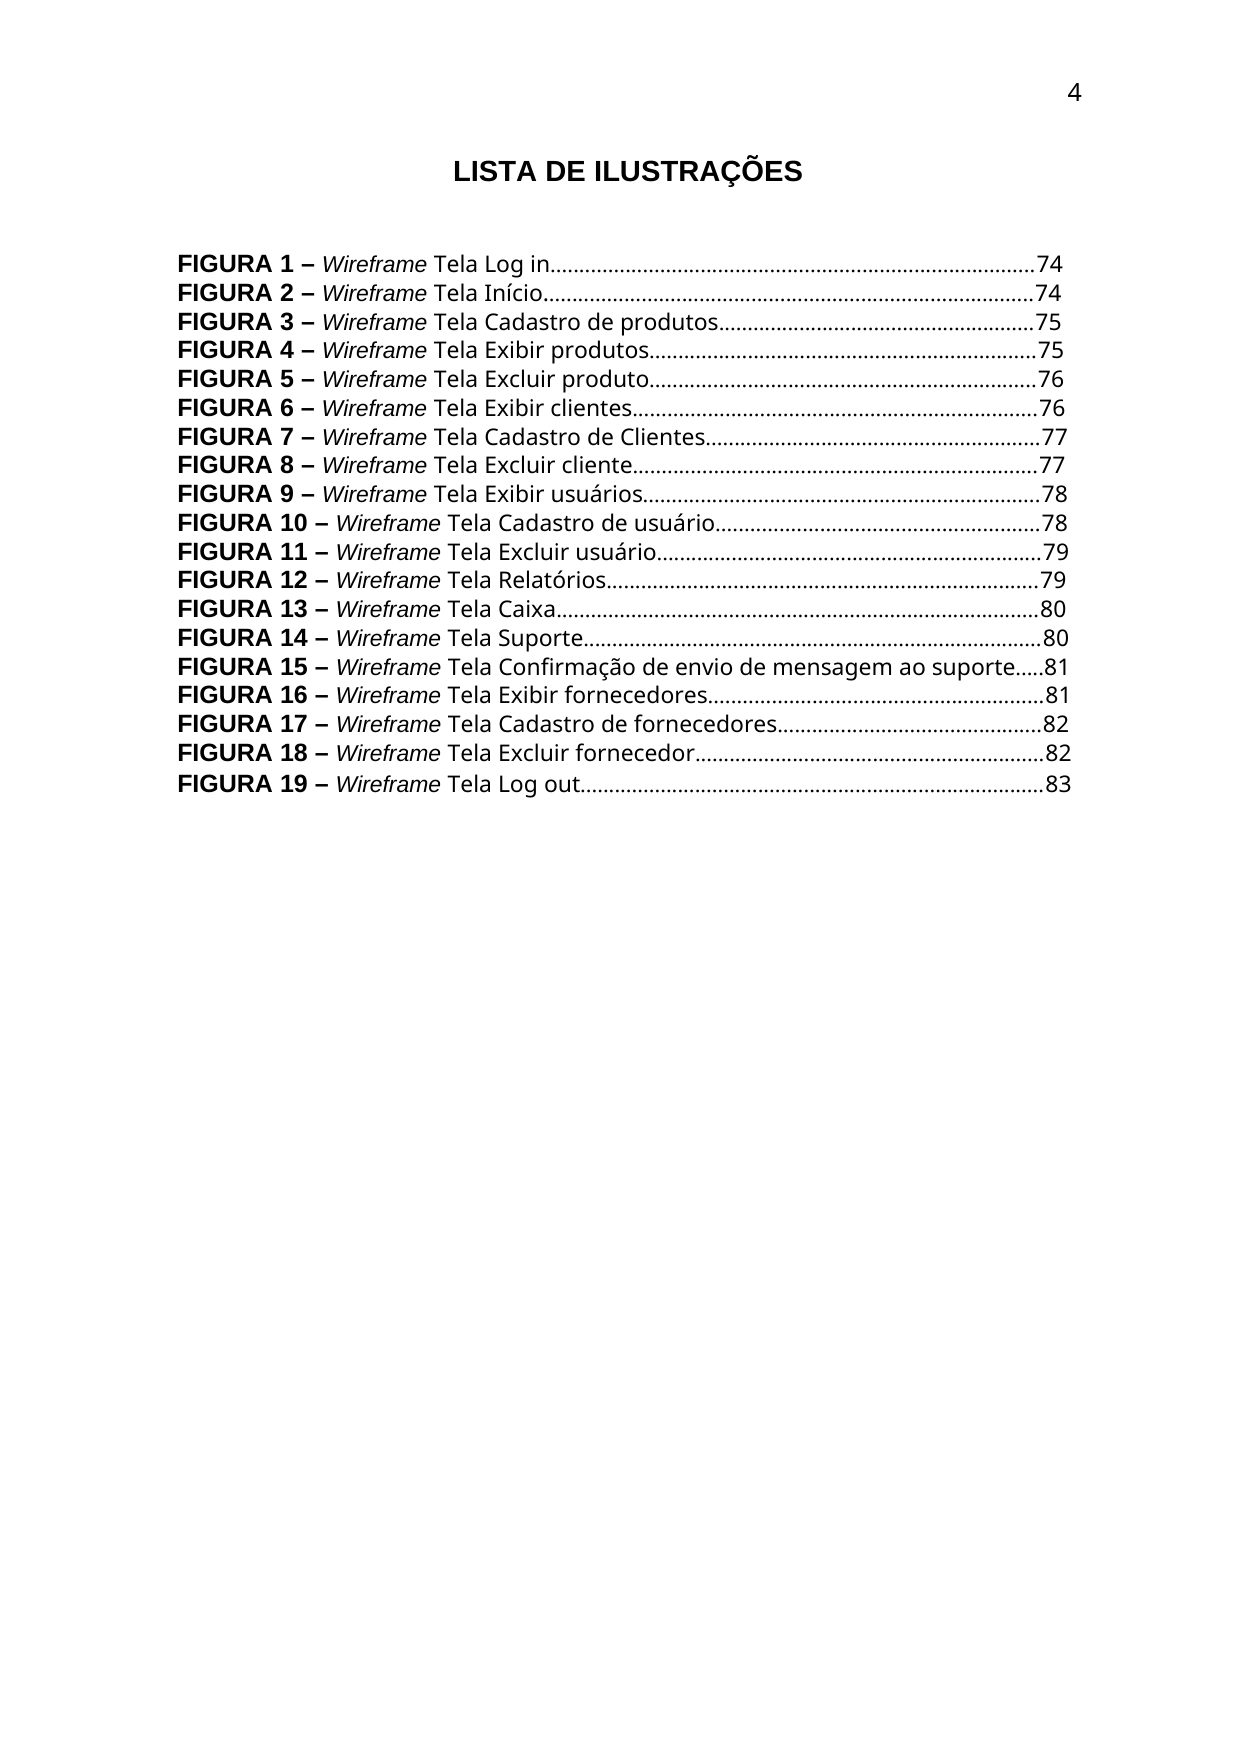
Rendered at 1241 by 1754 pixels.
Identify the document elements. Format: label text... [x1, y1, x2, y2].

text FIGURA 15 – Wireframe Tela Confirmação de envio de mensagem ao suporte 81 [177, 652, 1232, 681]
text FIGURA 8 – Wireframe Tela Excluir cliente 77 [177, 451, 1232, 479]
text FIGURA 18 – Wireframe Tela Excluir fornecedor 82 [177, 739, 1232, 767]
text FIGURA 17 – Wireframe Tela Cadastro de fornecedores 82 [177, 710, 1232, 739]
text FIGURA 3 – Wireframe Tela Cadastro de produtos 75 [177, 307, 1232, 336]
text FIGURA 16 – Wireframe Tela Exibir fornecedores 81 [177, 681, 1232, 710]
text FIGURA 11 – Wireframe Tela Excluir usuário 79 [177, 537, 1232, 566]
text FIGURA 2 – Wireframe Tela Início. 74 [177, 278, 1232, 307]
text FIGURA 13 – Wireframe Tela Caixa 80 [177, 595, 1232, 623]
text FIGURA 7 – Wireframe Tela Cadastro de Clientes 77 [177, 422, 1232, 451]
text FIGURA 12 – Wireframe Tela Relatórios 79 [177, 566, 1232, 595]
text FIGURA 19 – Wireframe Tela Log out 83 [177, 767, 1232, 799]
text FIGURA 9 – Wireframe Tela Exibir usuários 78 [177, 480, 1232, 508]
text FIGURA 5 – Wireframe Tela Excluir produto 76 [177, 365, 1232, 393]
text LISTA DE ILUSTRAÇÕES [203, 154, 1053, 187]
text FIGURA 1 – Wireframe Tela Log in 74 [177, 249, 1232, 278]
text FIGURA 14 – Wireframe Tela Suporte 80 [177, 623, 1232, 652]
text FIGURA 6 – Wireframe Tela Exibir clientes 76 [177, 393, 1232, 422]
text FIGURA 10 – Wireframe Tela Cadastro de usuário 78 [177, 508, 1232, 537]
text FIGURA 4 – Wireframe Tela Exibir produtos 75 [177, 336, 1232, 364]
